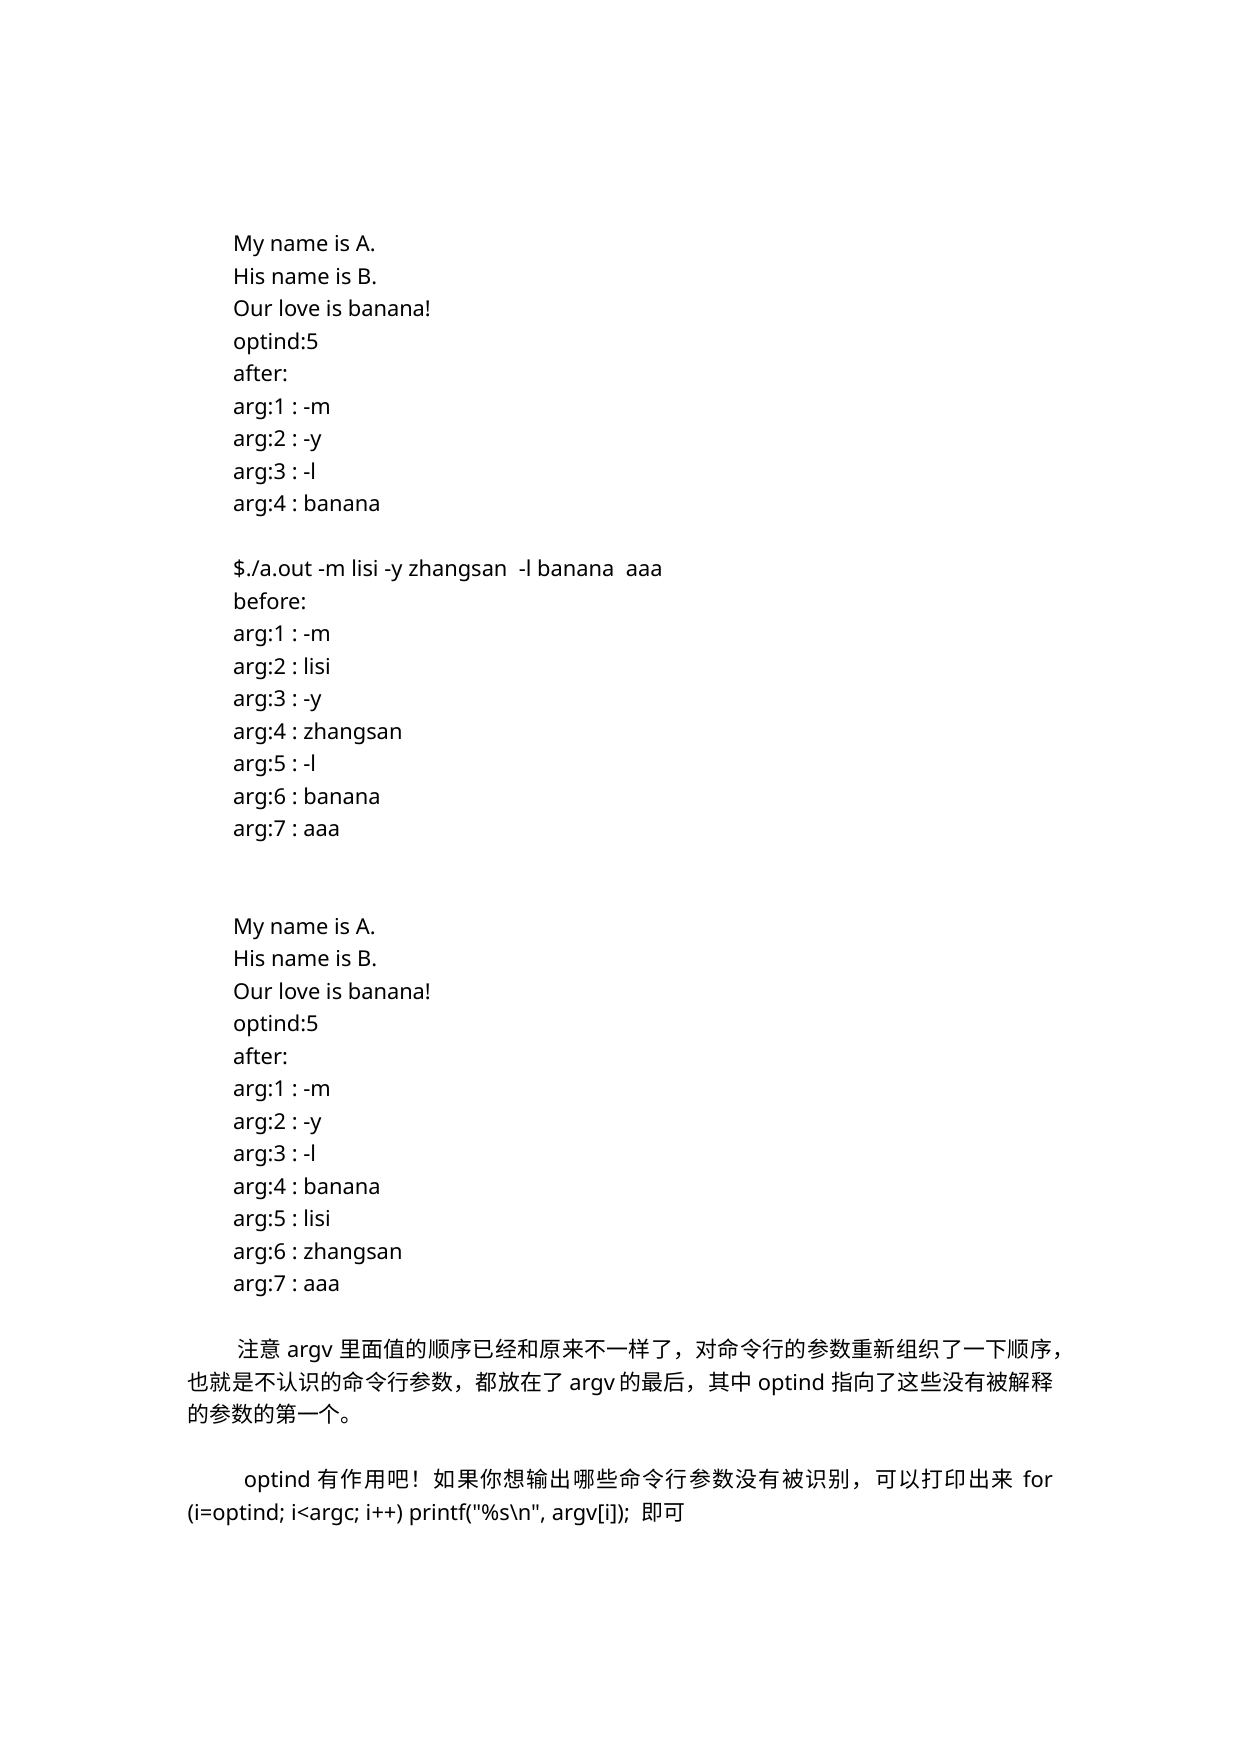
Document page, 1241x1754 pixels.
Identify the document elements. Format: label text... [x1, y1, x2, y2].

text after: [187, 1039, 1053, 1072]
text arg:2 : -y [187, 422, 1053, 454]
text after: [187, 357, 1053, 389]
text optind:5 [187, 1007, 1053, 1039]
text arg:3 : -l [187, 1137, 1053, 1169]
text optind有作用吧！如果你想输出哪些命令行参数没有被识别，可以打印出来 for (i=optind; i<argc; i++) printf("%s\n", argv[i]); 即可 [187, 1462, 1053, 1527]
text arg:6 : banana [187, 779, 1053, 812]
text arg:5 : -l [187, 747, 1053, 779]
text 注意 argv 里面值的顺序已经和原来不一样了，对命令行的参数重新组织了一下顺序，也就是不认识的命令行参数，都放在了argv的最后，其中 optind 指向了这些没有被解释的参数的第一个。 [187, 1332, 1053, 1429]
text arg:1 : -m [187, 1072, 1053, 1104]
text His name is B. [187, 942, 1053, 974]
text $./a.out -m lisi -y zhangsan -l banana aaa [187, 552, 1053, 584]
text arg:3 : -y [187, 682, 1053, 714]
text arg:6 : zhangsan [187, 1234, 1053, 1267]
text arg:2 : -y [187, 1104, 1053, 1137]
text arg:1 : -m [187, 617, 1053, 649]
text arg:3 : -l [187, 454, 1053, 487]
text Our love is banana! [187, 974, 1053, 1007]
text My name is A. [187, 909, 1053, 942]
text His name is B. [187, 259, 1053, 292]
text optind:5 [187, 324, 1053, 357]
text My name is A. [187, 227, 1053, 259]
text arg:5 : lisi [187, 1202, 1053, 1234]
text arg:2 : lisi [187, 649, 1053, 682]
text Our love is banana! [187, 292, 1053, 324]
text arg:7 : aaa [187, 812, 1053, 844]
text before: [187, 584, 1053, 617]
text arg:4 : banana [187, 487, 1053, 519]
text arg:4 : banana [187, 1169, 1053, 1202]
text arg:7 : aaa [187, 1267, 1053, 1299]
text arg:1 : -m [187, 389, 1053, 422]
text arg:4 : zhangsan [187, 714, 1053, 747]
